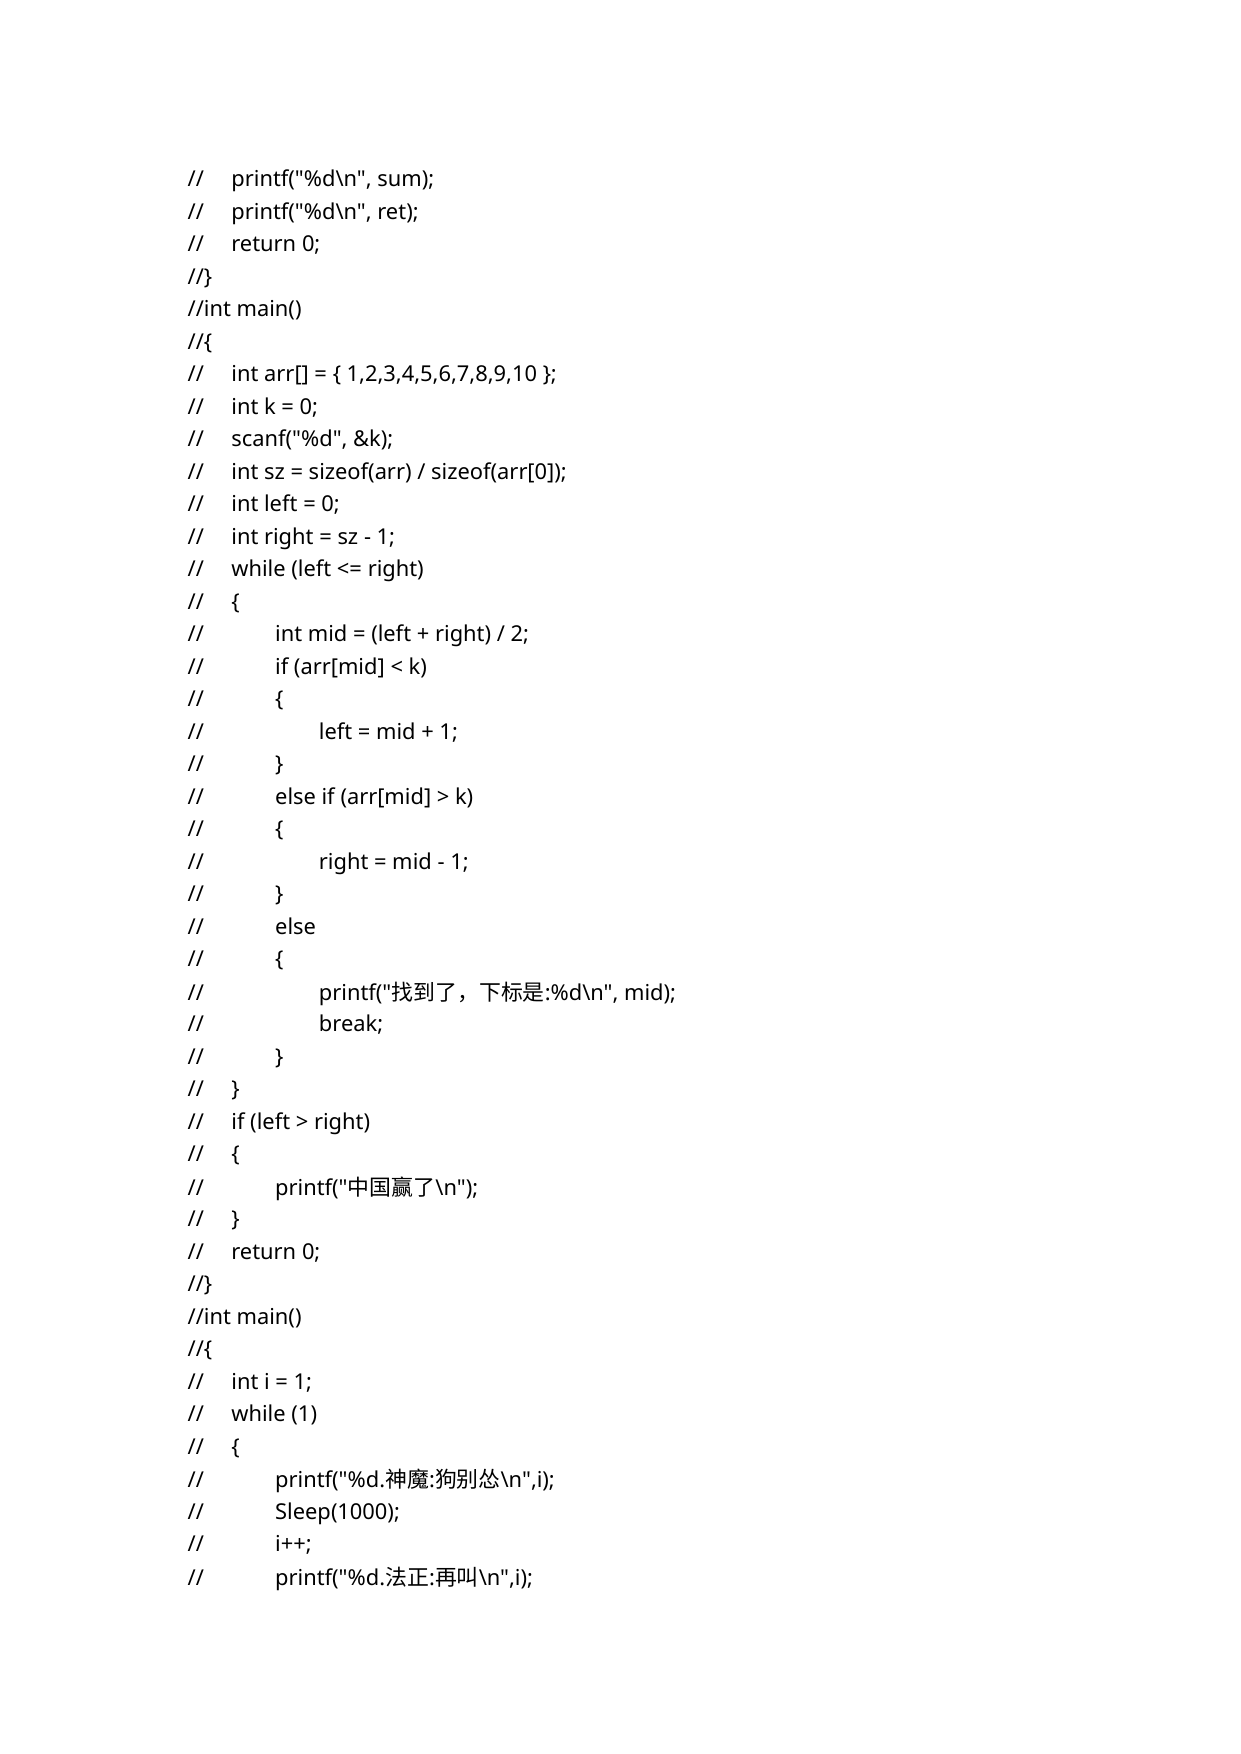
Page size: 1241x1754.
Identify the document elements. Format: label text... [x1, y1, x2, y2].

text // while (1) [187, 1397, 1053, 1429]
text // printf("%d.法正:再叫\n",i); [187, 1559, 1053, 1592]
text // printf("%d\n", sum); [187, 162, 1053, 194]
text // int sz = sizeof(arr) / sizeof(arr[0]); [187, 454, 1053, 487]
text // } [187, 747, 1053, 779]
text //int main() [187, 1299, 1053, 1332]
text // else [187, 909, 1053, 942]
text // } [187, 1039, 1053, 1072]
text // printf("中国赢了\n"); [187, 1169, 1053, 1202]
text //} [187, 259, 1053, 292]
text // if (left > right) [187, 1104, 1053, 1137]
text // { [187, 1137, 1053, 1169]
text // { [187, 812, 1053, 844]
text // while (left <= right) [187, 552, 1053, 584]
text // } [187, 1072, 1053, 1104]
text // break; [187, 1007, 1053, 1039]
text // else if (arr[mid] > k) [187, 779, 1053, 812]
text // i++; [187, 1527, 1053, 1559]
text // { [187, 584, 1053, 617]
text // int mid = (left + right) / 2; [187, 617, 1053, 649]
text // return 0; [187, 1234, 1053, 1267]
text //int main() [187, 292, 1053, 324]
text //{ [187, 1332, 1053, 1364]
text // if (arr[mid] < k) [187, 649, 1053, 682]
text // int k = 0; [187, 389, 1053, 422]
text // int right = sz - 1; [187, 519, 1053, 552]
text // printf("找到了，下标是:%d\n", mid); [187, 974, 1053, 1007]
text // { [187, 682, 1053, 714]
text // int arr[] = { 1,2,3,4,5,6,7,8,9,10 }; [187, 357, 1053, 389]
text // scanf("%d", &k); [187, 422, 1053, 454]
text // right = mid - 1; [187, 844, 1053, 877]
text // return 0; [187, 227, 1053, 259]
text // printf("%d\n", ret); [187, 194, 1053, 227]
text // Sleep(1000); [187, 1494, 1053, 1527]
text // int i = 1; [187, 1364, 1053, 1397]
text // { [187, 1429, 1053, 1462]
text // printf("%d.神魔:狗别怂\n",i); [187, 1462, 1053, 1494]
text // { [187, 942, 1053, 974]
text //} [187, 1267, 1053, 1299]
text // int left = 0; [187, 487, 1053, 519]
text // left = mid + 1; [187, 714, 1053, 747]
text // } [187, 877, 1053, 909]
text //{ [187, 324, 1053, 357]
text // } [187, 1202, 1053, 1234]
